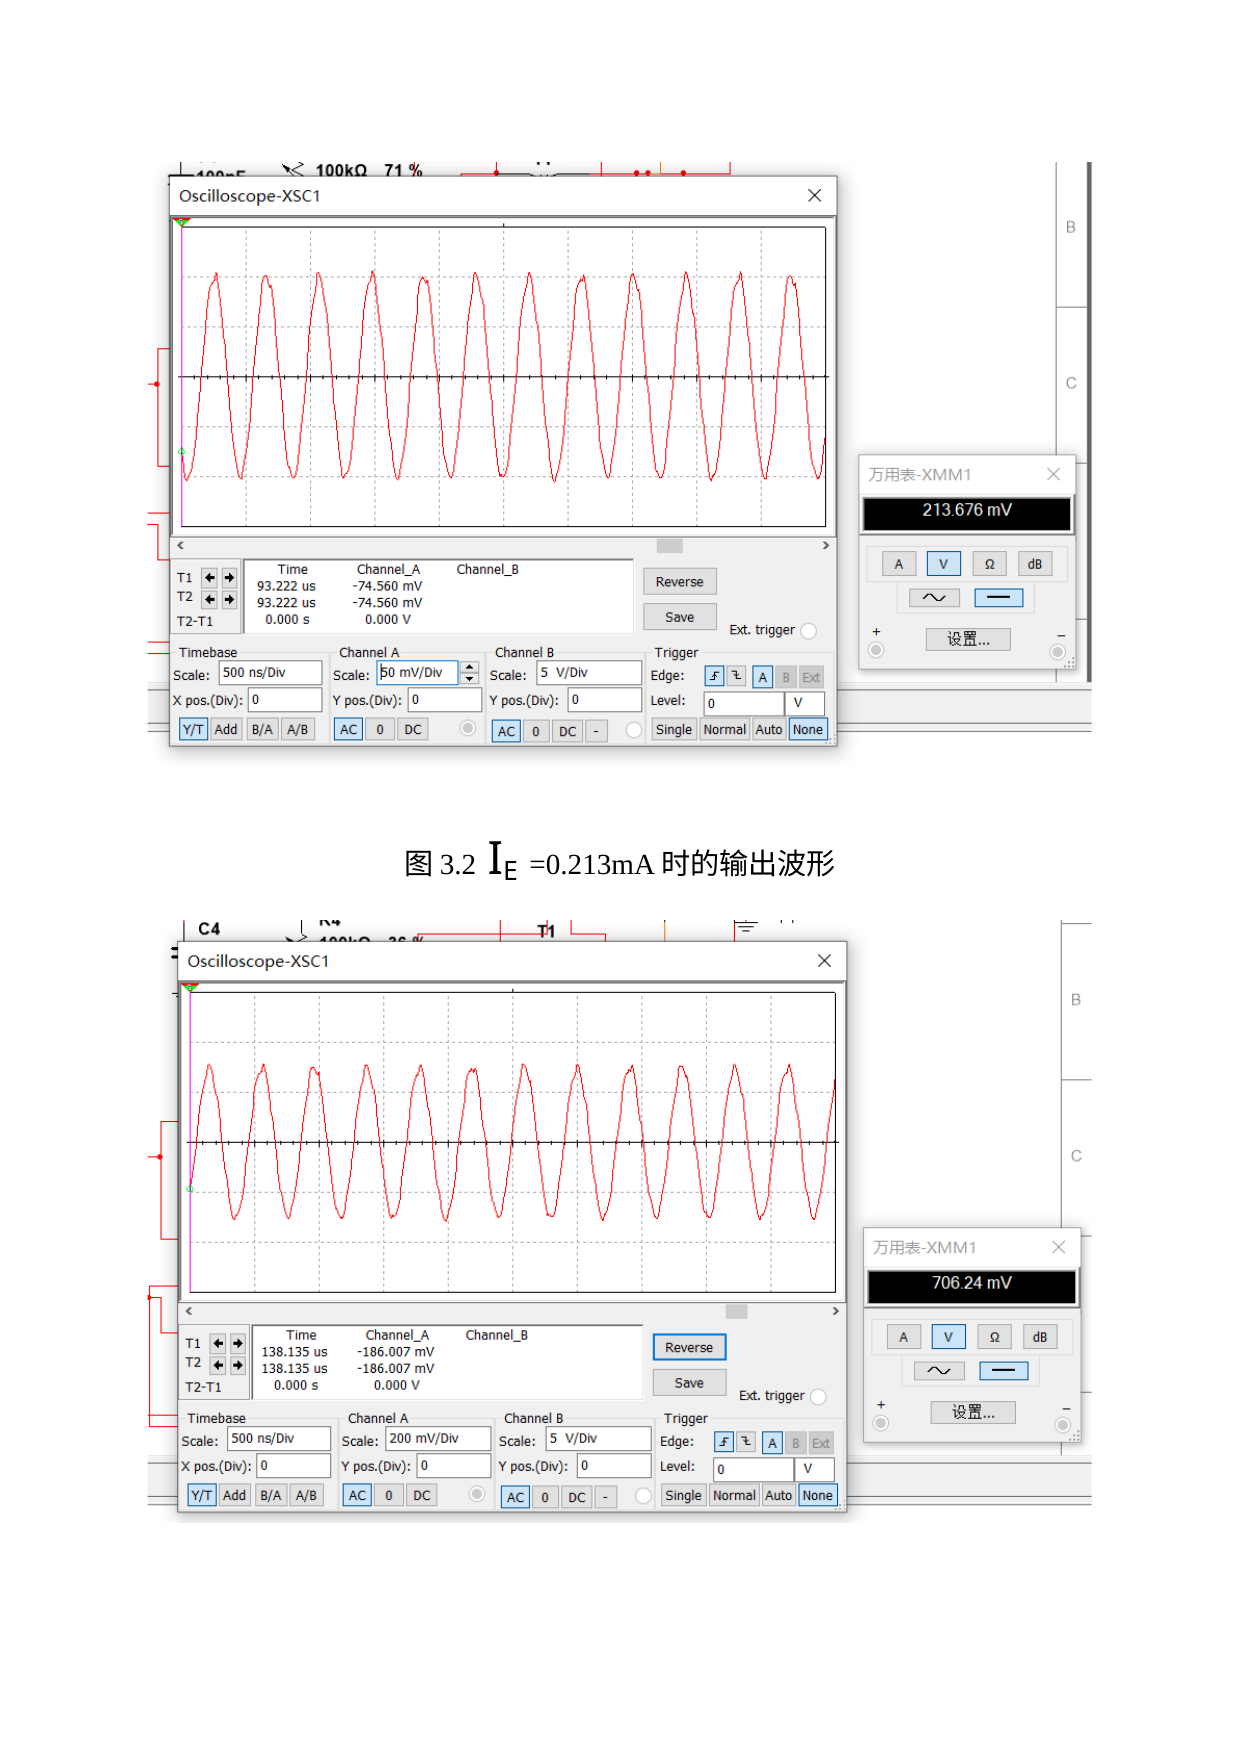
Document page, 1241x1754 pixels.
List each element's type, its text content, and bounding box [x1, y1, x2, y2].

picture [147, 920, 1092, 1523]
picture [147, 162, 1092, 782]
text 图3.2 IE =0.213mA时的输出波形 [148, 824, 1092, 889]
